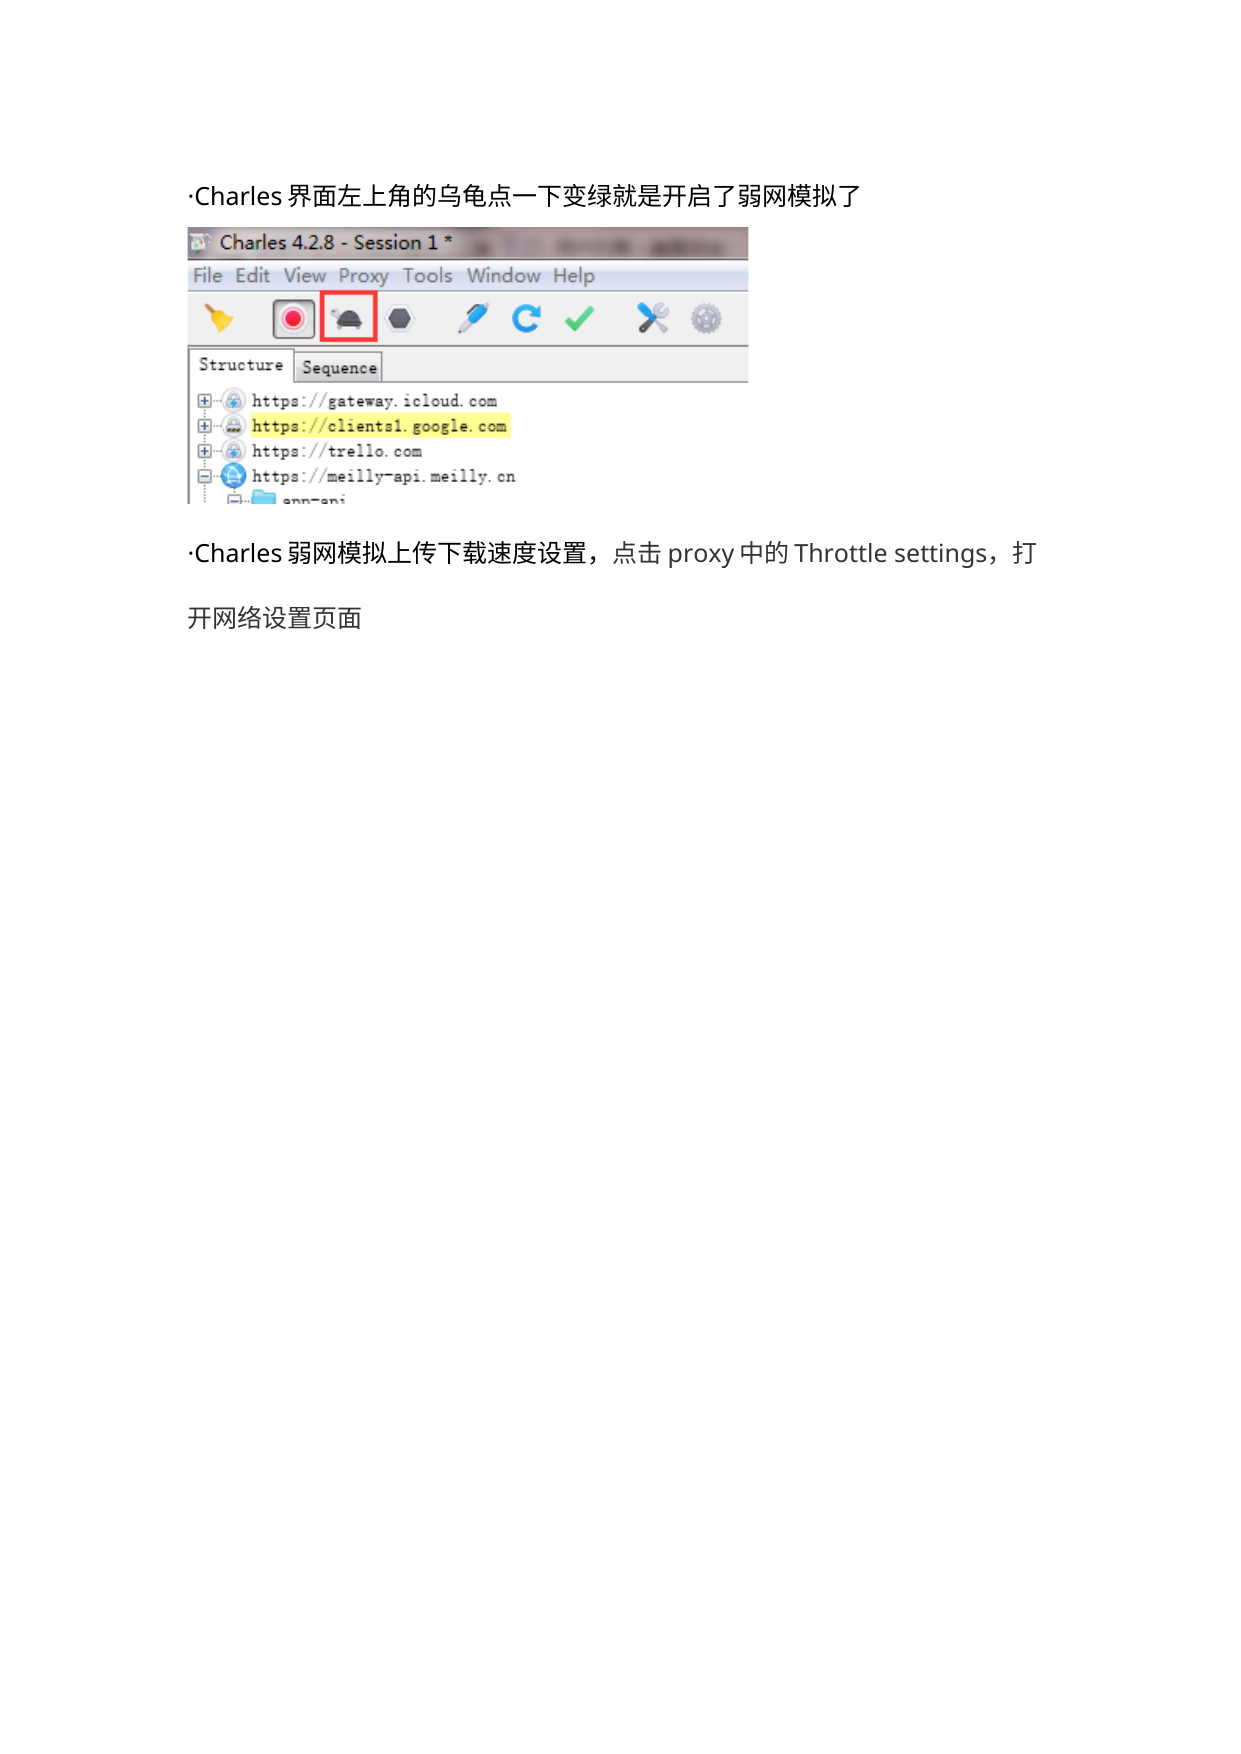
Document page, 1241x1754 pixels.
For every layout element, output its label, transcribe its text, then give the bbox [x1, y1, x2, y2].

picture [187, 227, 749, 504]
list ·Charles弱网模拟上传下载速度设置，点击proxy中的Throttle settings，打开网络设置页面 [187, 519, 1053, 649]
list ·Charles界面左上角的乌龟点一下变绿就是开启了弱网模拟了 [187, 162, 1053, 227]
